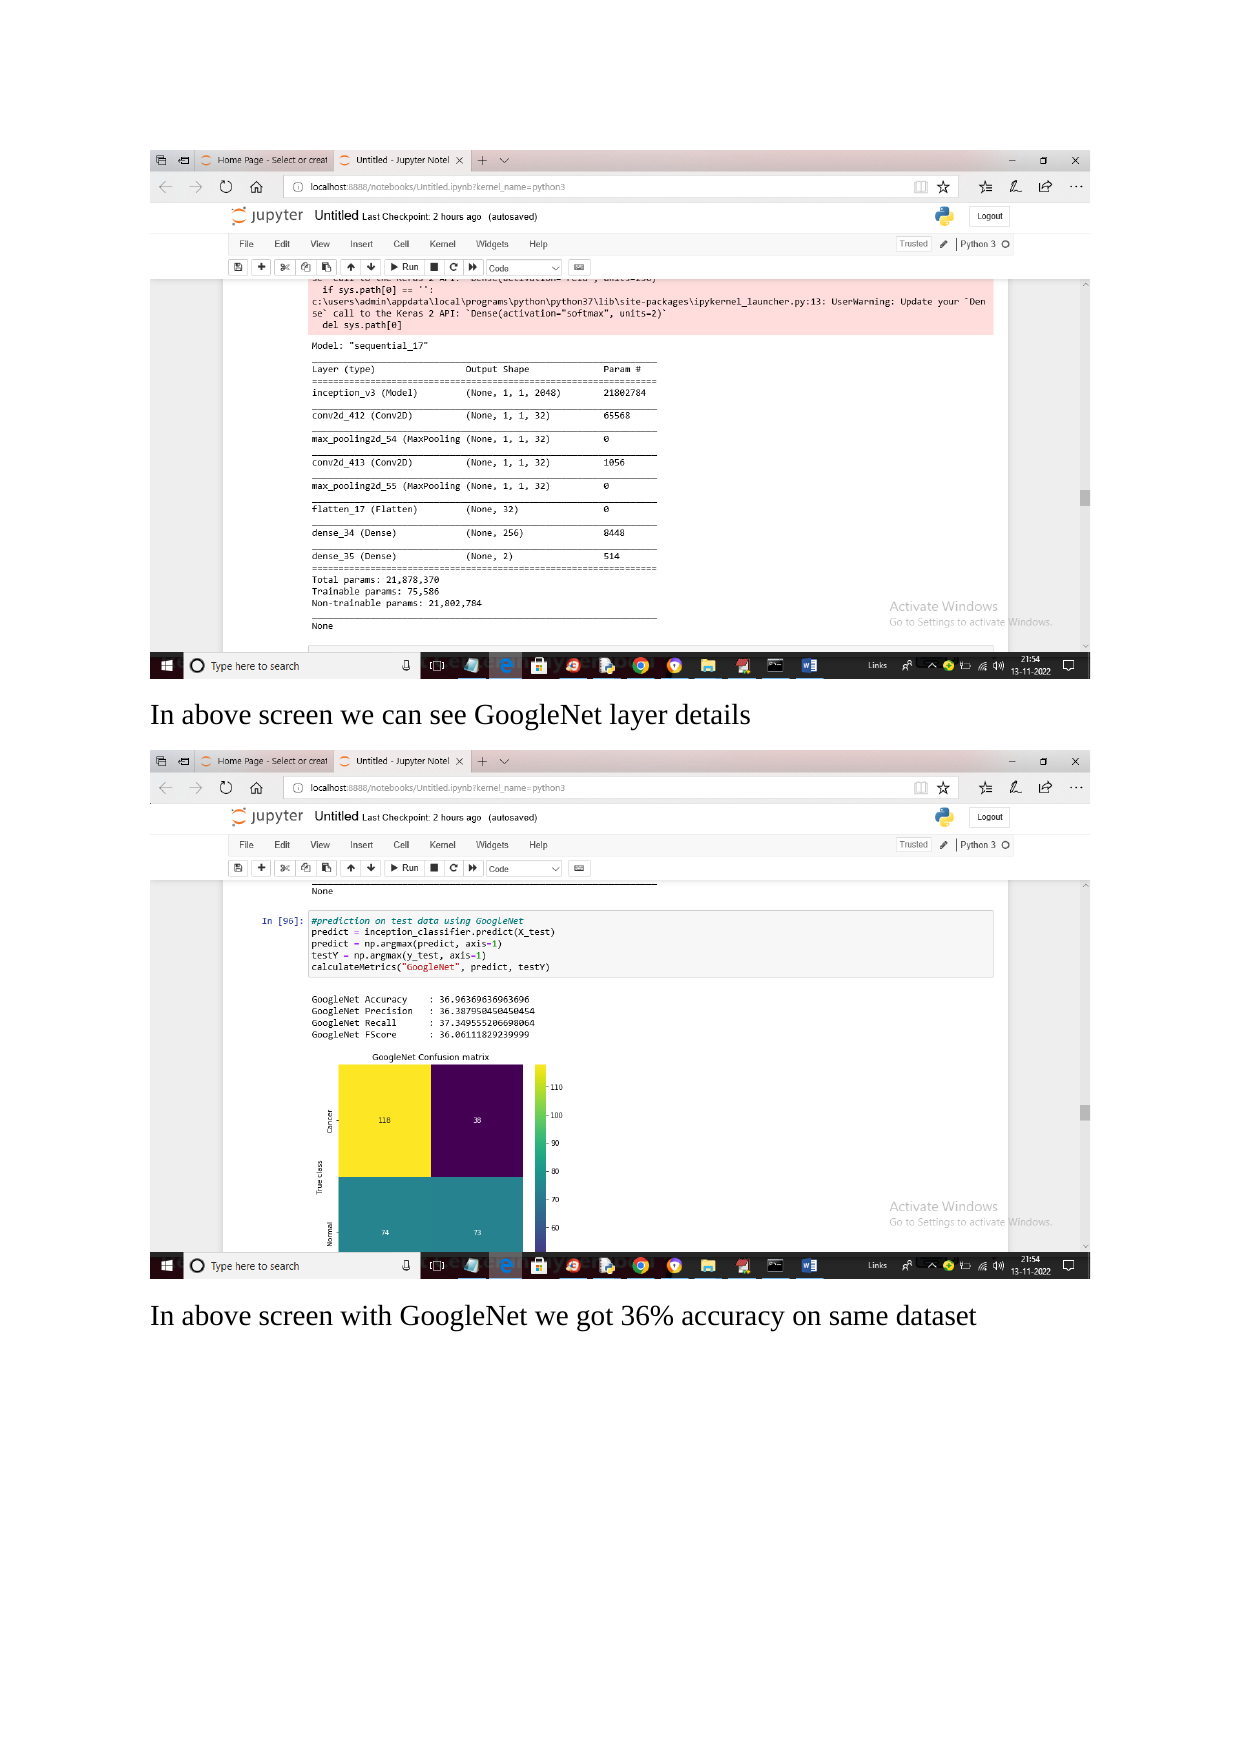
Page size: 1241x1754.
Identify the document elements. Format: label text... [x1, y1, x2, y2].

picture [150, 150, 1091, 679]
text In above screen we can see GoogleNet layer details [150, 697, 1090, 731]
text In above screen with GoogleNet we got 36% accuracy on same dataset [150, 1298, 1090, 1331]
picture [150, 750, 1091, 1279]
